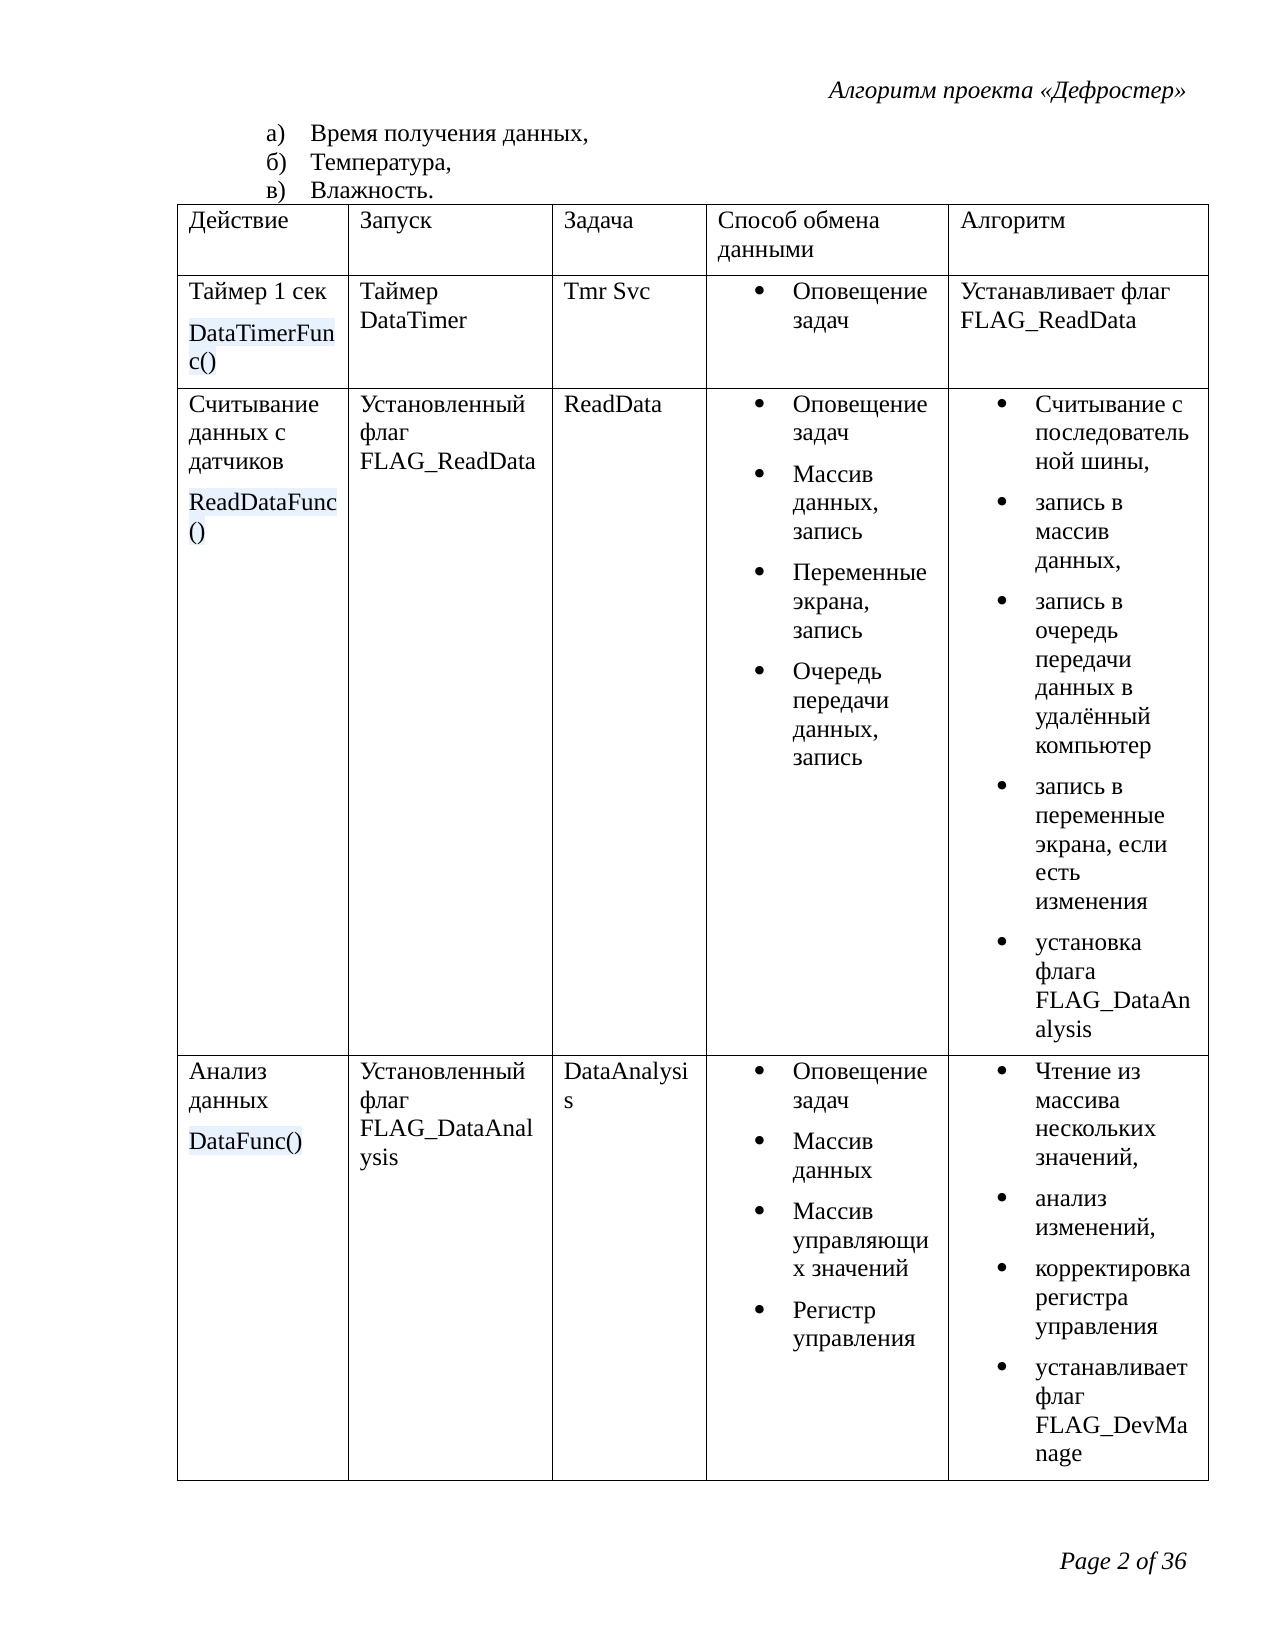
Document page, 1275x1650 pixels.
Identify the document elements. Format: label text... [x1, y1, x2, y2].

table_header Алгоритм [949, 205, 1208, 275]
list Влажность. [266, 176, 1186, 204]
table_cell Установленный флаг FLAG_DataAnalysis [349, 1056, 552, 1480]
table_cell Таймер DataTimer [349, 276, 552, 388]
list Время получения данных, [266, 118, 1186, 147]
table_cell Считывание данных с датчиков ReadDataFunc() [178, 389, 348, 1055]
table_header Задача [553, 205, 706, 275]
table_cell Оповещение задач [707, 276, 948, 388]
table_cell Устанавливает флаг FLAG_ReadData [949, 276, 1208, 388]
table_cell DataAnalysis [553, 1056, 706, 1480]
table_cell Чтение из массива нескольких значений, анализ изменений, корректировка регистра управления устанавливает флаг FLAG_DevManage [949, 1056, 1208, 1480]
table_cell Установленный флаг FLAG_ReadData [349, 389, 552, 1055]
table_header Действие [178, 205, 348, 275]
table_cell Оповещение задач Массив данных Массив управляющих значений Регистр управления [707, 1056, 948, 1480]
table_cell ReadData [553, 389, 706, 1055]
table_cell Анализ данных DataFunc() [178, 1056, 348, 1480]
list Температура, [266, 147, 1186, 176]
table_cell Считывание с последовательной шины, запись в массив данных, запись в очередь передачи данных в удалённый компьютер запись в переменные экрана, если есть изменения установка флага FLAG_DataAnalysis [949, 389, 1208, 1055]
table_header Способ обмена данными [707, 205, 948, 275]
table_header Запуск [349, 205, 552, 275]
table_cell Оповещение задач Массив данных, запись Переменные экрана, запись Очередь передачи данных, запись [707, 389, 948, 1055]
table_cell Tmr Svc [553, 276, 706, 388]
table_cell Таймер 1 сек DataTimerFunc() [178, 276, 348, 388]
